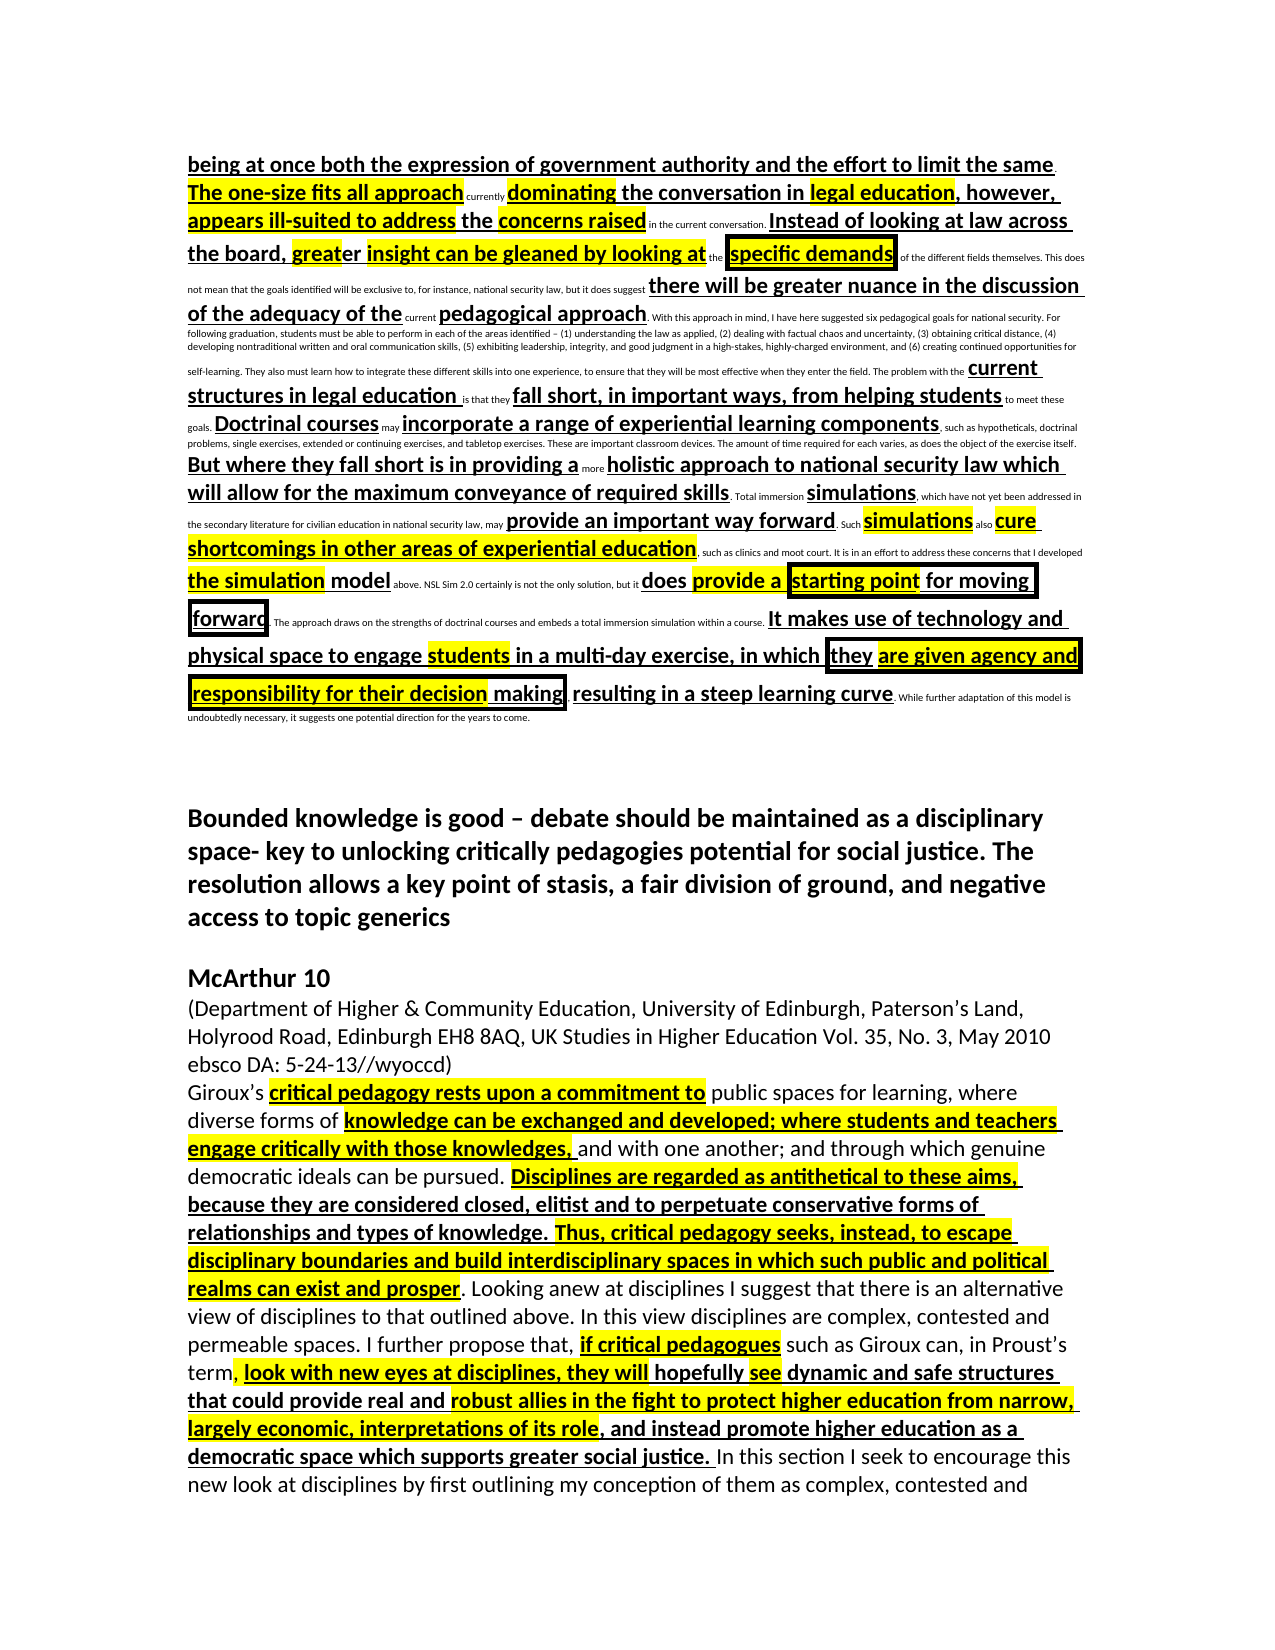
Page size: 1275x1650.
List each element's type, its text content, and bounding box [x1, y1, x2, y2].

text Holyrood Road, Edinburgh EH8 8AQ, UK Studies in Higher Education Vol. 35, No. 3, May 2010 ebsco DA: 5-24-13//wyoccd) [187, 1022, 1087, 1078]
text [187, 1078, 1087, 1498]
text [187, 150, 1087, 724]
subtitle Bounded knowledge is good – debate should be maintained as a disciplinary space- key to unlocking critically pedagogies potential for social justice. The resolution allows a key point of stasis, a fair division of ground, and negative access to topic generics [187, 801, 1087, 933]
text McArthur 10 [187, 961, 1087, 994]
text (Department of Higher & Community Education, University of Edinburgh, Paterson’s Land, [187, 994, 1087, 1022]
